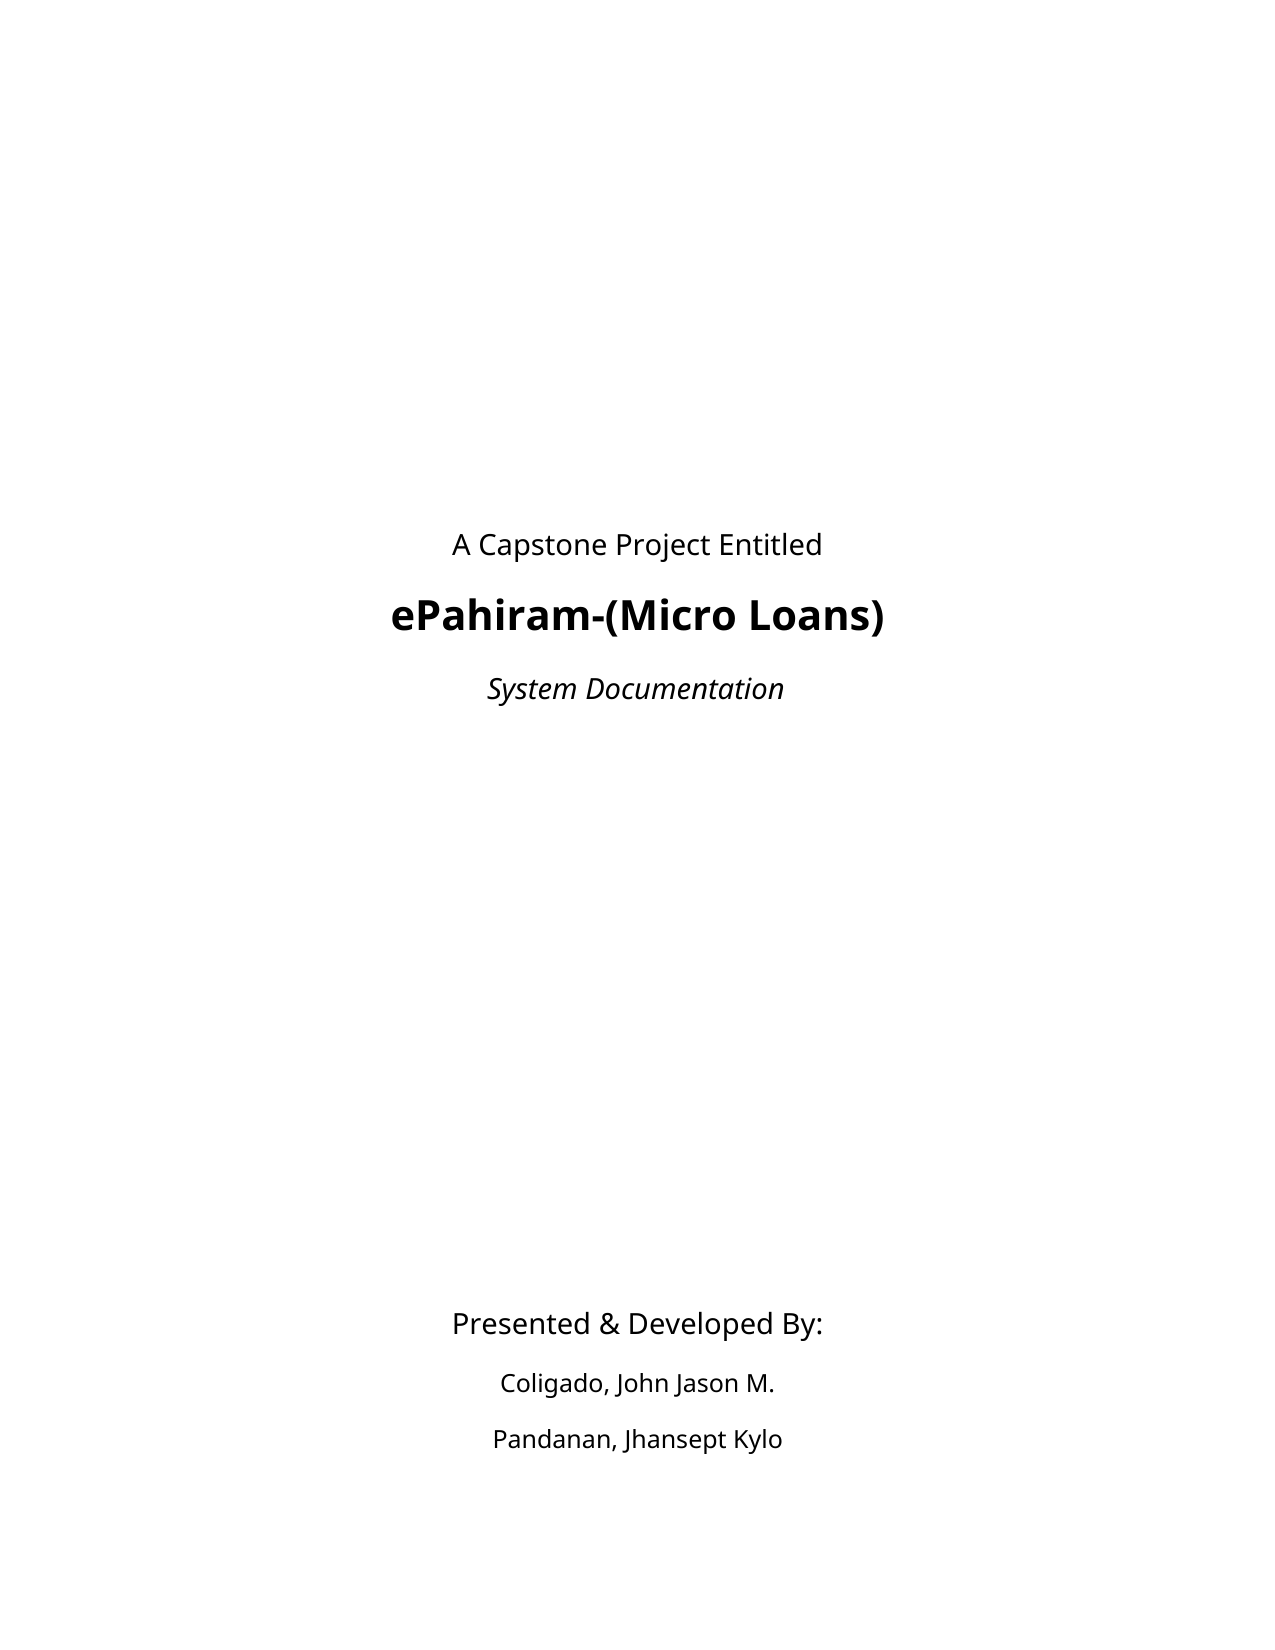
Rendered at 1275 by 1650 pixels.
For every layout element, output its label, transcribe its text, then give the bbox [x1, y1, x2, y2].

text Pandanan, Jhansept Kylo [150, 1421, 1125, 1456]
text System Documentation [150, 668, 1125, 708]
text Coligado, John Jason M. [150, 1366, 1125, 1400]
text A Capstone Project Entitled [150, 524, 1125, 563]
text Presented & Developed By: [150, 1303, 1125, 1343]
text ePahiram-(Micro Loans) [150, 586, 1125, 643]
